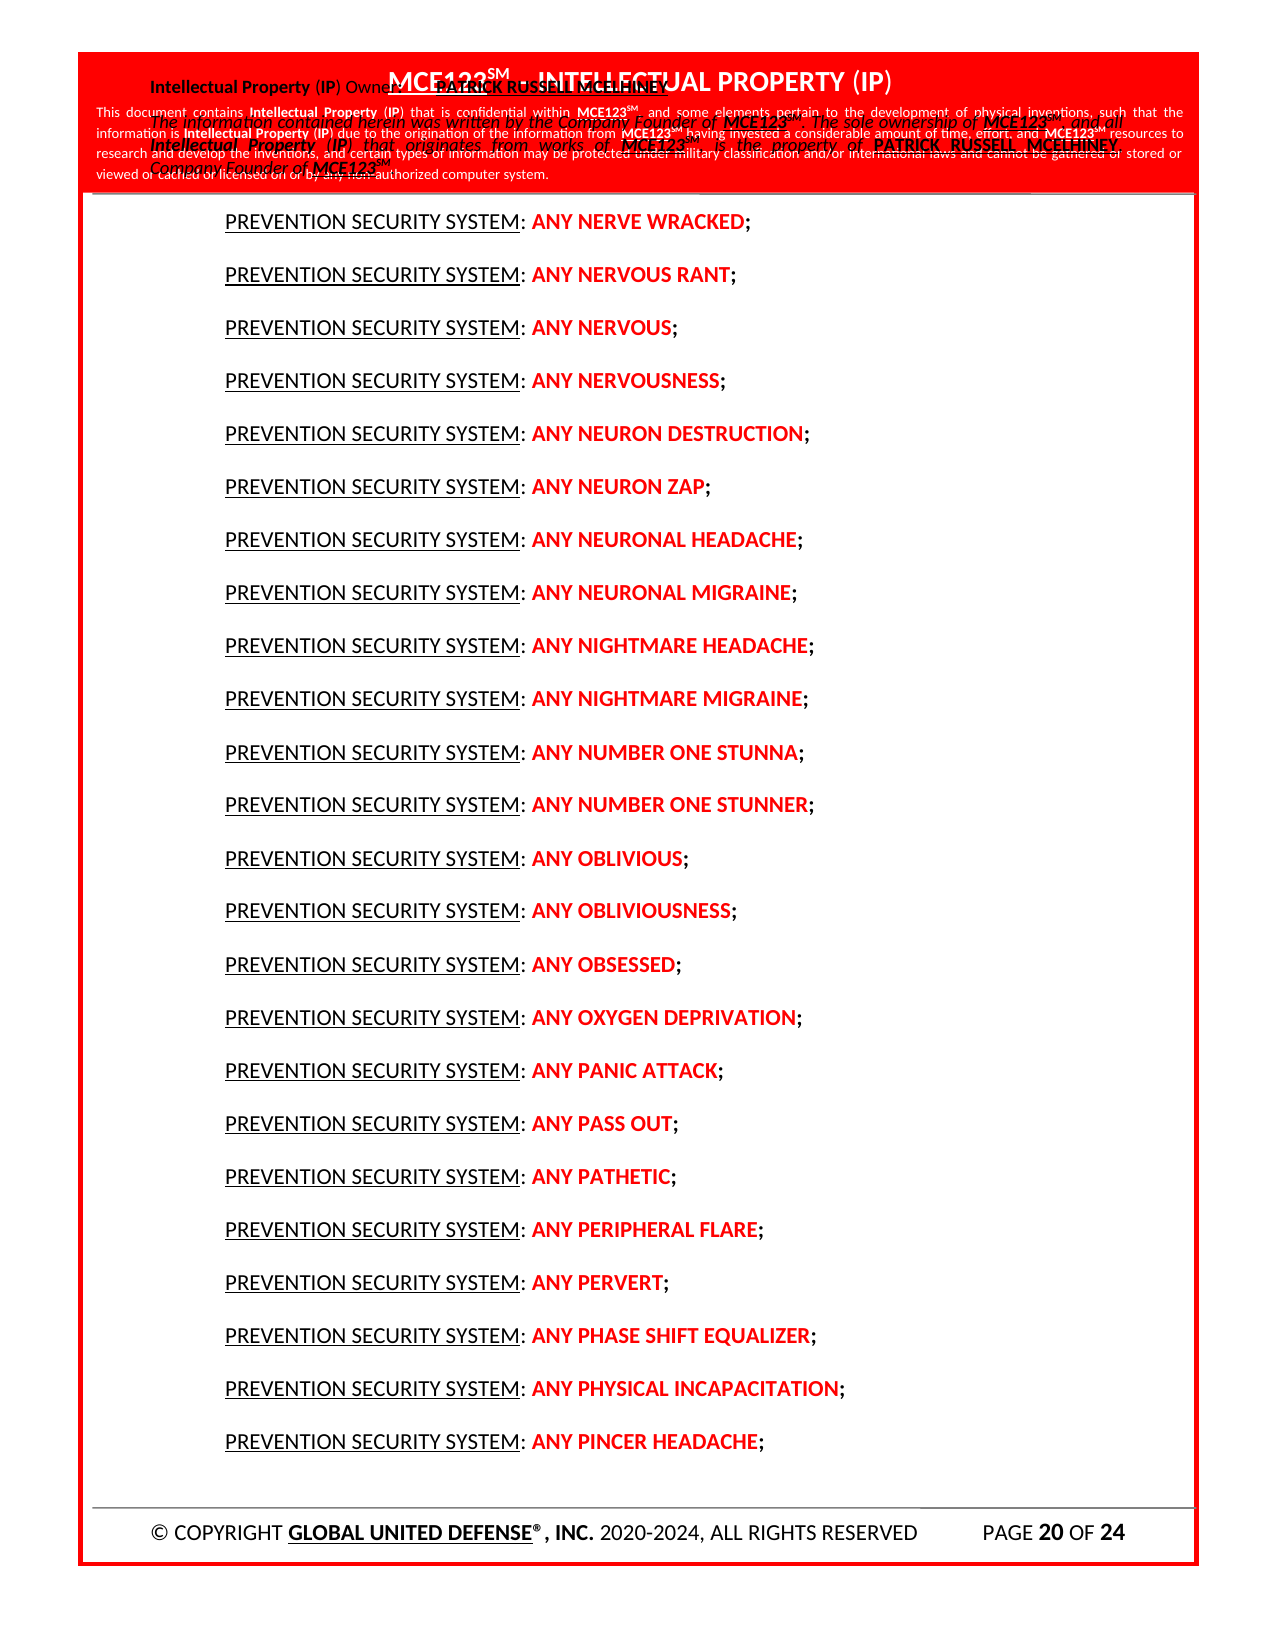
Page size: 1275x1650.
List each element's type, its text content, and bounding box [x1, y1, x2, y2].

text PREVENTION SECURITY SYSTEM: ANY NEURON DESTRUCTION; [225, 419, 1125, 447]
text PREVENTION SECURITY SYSTEM: ANY NERVOUSNESS; [225, 366, 1125, 394]
text PREVENTION SECURITY SYSTEM: ANY OBLIVIOUSNESS; [225, 897, 1125, 925]
text PREVENTION SECURITY SYSTEM: ANY NIGHTMARE HEADACHE; [225, 632, 1125, 659]
text PREVENTION SECURITY SYSTEM: ANY PANIC ATTACK; [225, 1056, 1125, 1084]
text PREVENTION SECURITY SYSTEM: ANY PHASE SHIFT EQUALIZER; [225, 1321, 1125, 1349]
text PREVENTION SECURITY SYSTEM: ANY PATHETIC; [225, 1162, 1125, 1190]
text PREVENTION SECURITY SYSTEM: ANY PERVERT; [225, 1268, 1125, 1296]
text PREVENTION SECURITY SYSTEM: ANY NERVE WRACKED; [225, 207, 1125, 235]
text PREVENTION SECURITY SYSTEM: ANY PHYSICAL INCAPACITATION; [225, 1374, 1125, 1402]
text PREVENTION SECURITY SYSTEM: ANY NEURON ZAP; [225, 472, 1125, 501]
text PREVENTION SECURITY SYSTEM: ANY PASS OUT; [225, 1109, 1125, 1137]
text PREVENTION SECURITY SYSTEM: ANY NERVOUS RANT; [225, 260, 1125, 288]
text PREVENTION SECURITY SYSTEM: ANY OBLIVIOUS; [225, 844, 1125, 872]
text PREVENTION SECURITY SYSTEM: ANY PINCER HEADACHE; [225, 1427, 1125, 1455]
text PREVENTION SECURITY SYSTEM: ANY NEURONAL MIGRAINE; [225, 578, 1125, 607]
text PREVENTION SECURITY SYSTEM: ANY NEURONAL HEADACHE; [225, 526, 1125, 553]
text PREVENTION SECURITY SYSTEM: ANY NERVOUS; [225, 313, 1125, 341]
text PREVENTION SECURITY SYSTEM: ANY NUMBER ONE STUNNER; [225, 791, 1125, 819]
text PREVENTION SECURITY SYSTEM: ANY OBSESSED; [225, 950, 1125, 978]
text PREVENTION SECURITY SYSTEM: ANY OXYGEN DEPRIVATION; [225, 1003, 1125, 1031]
text PREVENTION SECURITY SYSTEM: ANY PERIPHERAL FLARE; [225, 1215, 1125, 1243]
text PREVENTION SECURITY SYSTEM: ANY NUMBER ONE STUNNA; [225, 738, 1125, 766]
text PREVENTION SECURITY SYSTEM: ANY NIGHTMARE MIGRAINE; [225, 684, 1125, 713]
